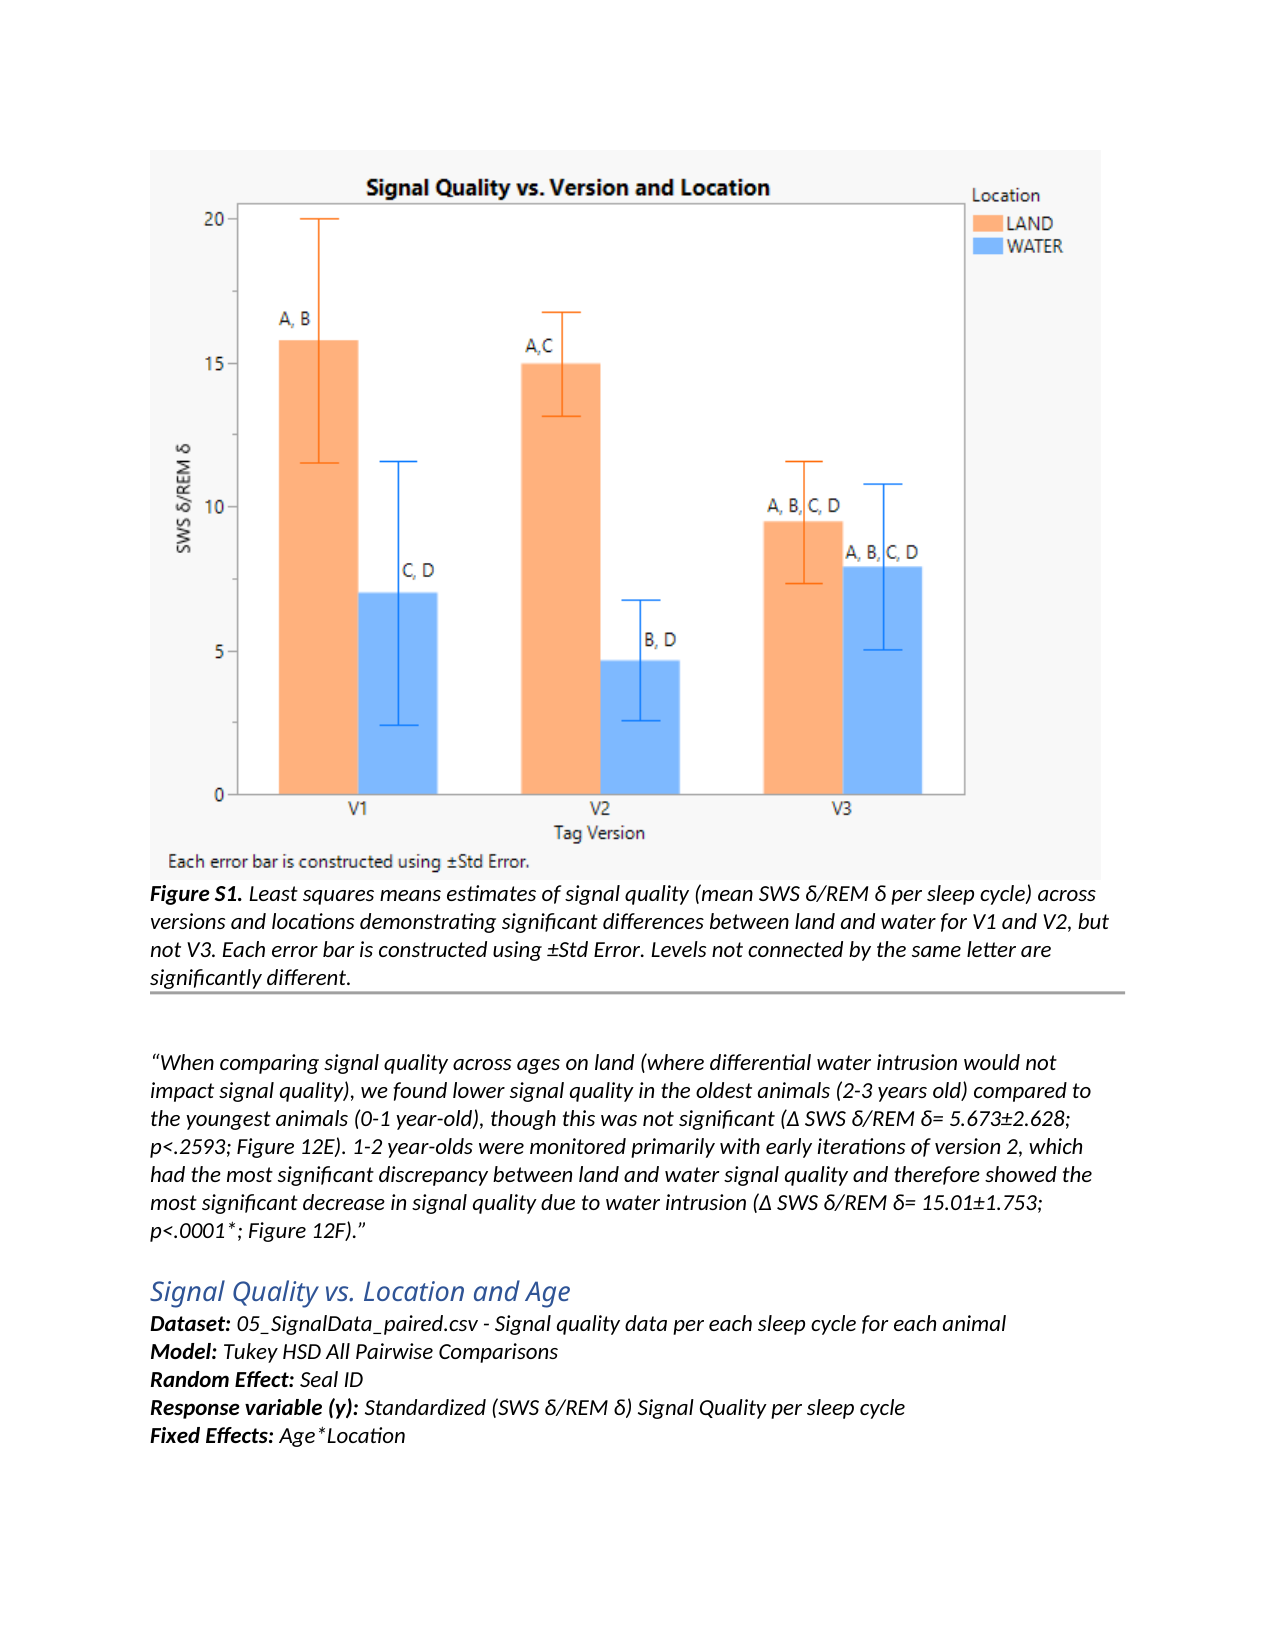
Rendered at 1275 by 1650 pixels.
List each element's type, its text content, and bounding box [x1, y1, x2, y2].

text Dataset: 05_SignalData_paired.csv - Signal quality data per each sleep cycle for each animal Model: Tukey HSD All Pairwise Comparisons Random Effect: Seal ID Response variable (y): Standardized (SWS δ/REM δ) Signal Quality per sleep cycle Fixed Effects: Age*Location [150, 1309, 1125, 1449]
text “When comparing signal quality across ages on land (where differential water intrusion would not impact signal quality), we found lower signal quality in the oldest animals (2-3 years old) compared to the youngest animals (0-1 year-old), though this was not significant (Δ SWS δ/REM δ= 5.673±2.628; p<.2593; Figure 12E). 1-2 year-olds were monitored primarily with early iterations of version 2, which had the most significant discrepancy between land and water signal quality and therefore showed the most significant decrease in signal quality due to water intrusion (Δ SWS δ/REM δ= 15.01±1.753; p<.0001*; Figure 12F).” [150, 1048, 1125, 1244]
picture [150, 150, 1101, 880]
subtitle Signal Quality vs. Location and Age [150, 1272, 1125, 1309]
text Figure S1. Least squares means estimates of signal quality (mean SWS δ/REM δ per sleep cycle) across versions and locations demonstrating significant differences between land and water for V1 and V2, but not V3. Each error bar is constructed using ±Std Error. Levels not connected by the same letter are significantly different. [150, 879, 1125, 991]
